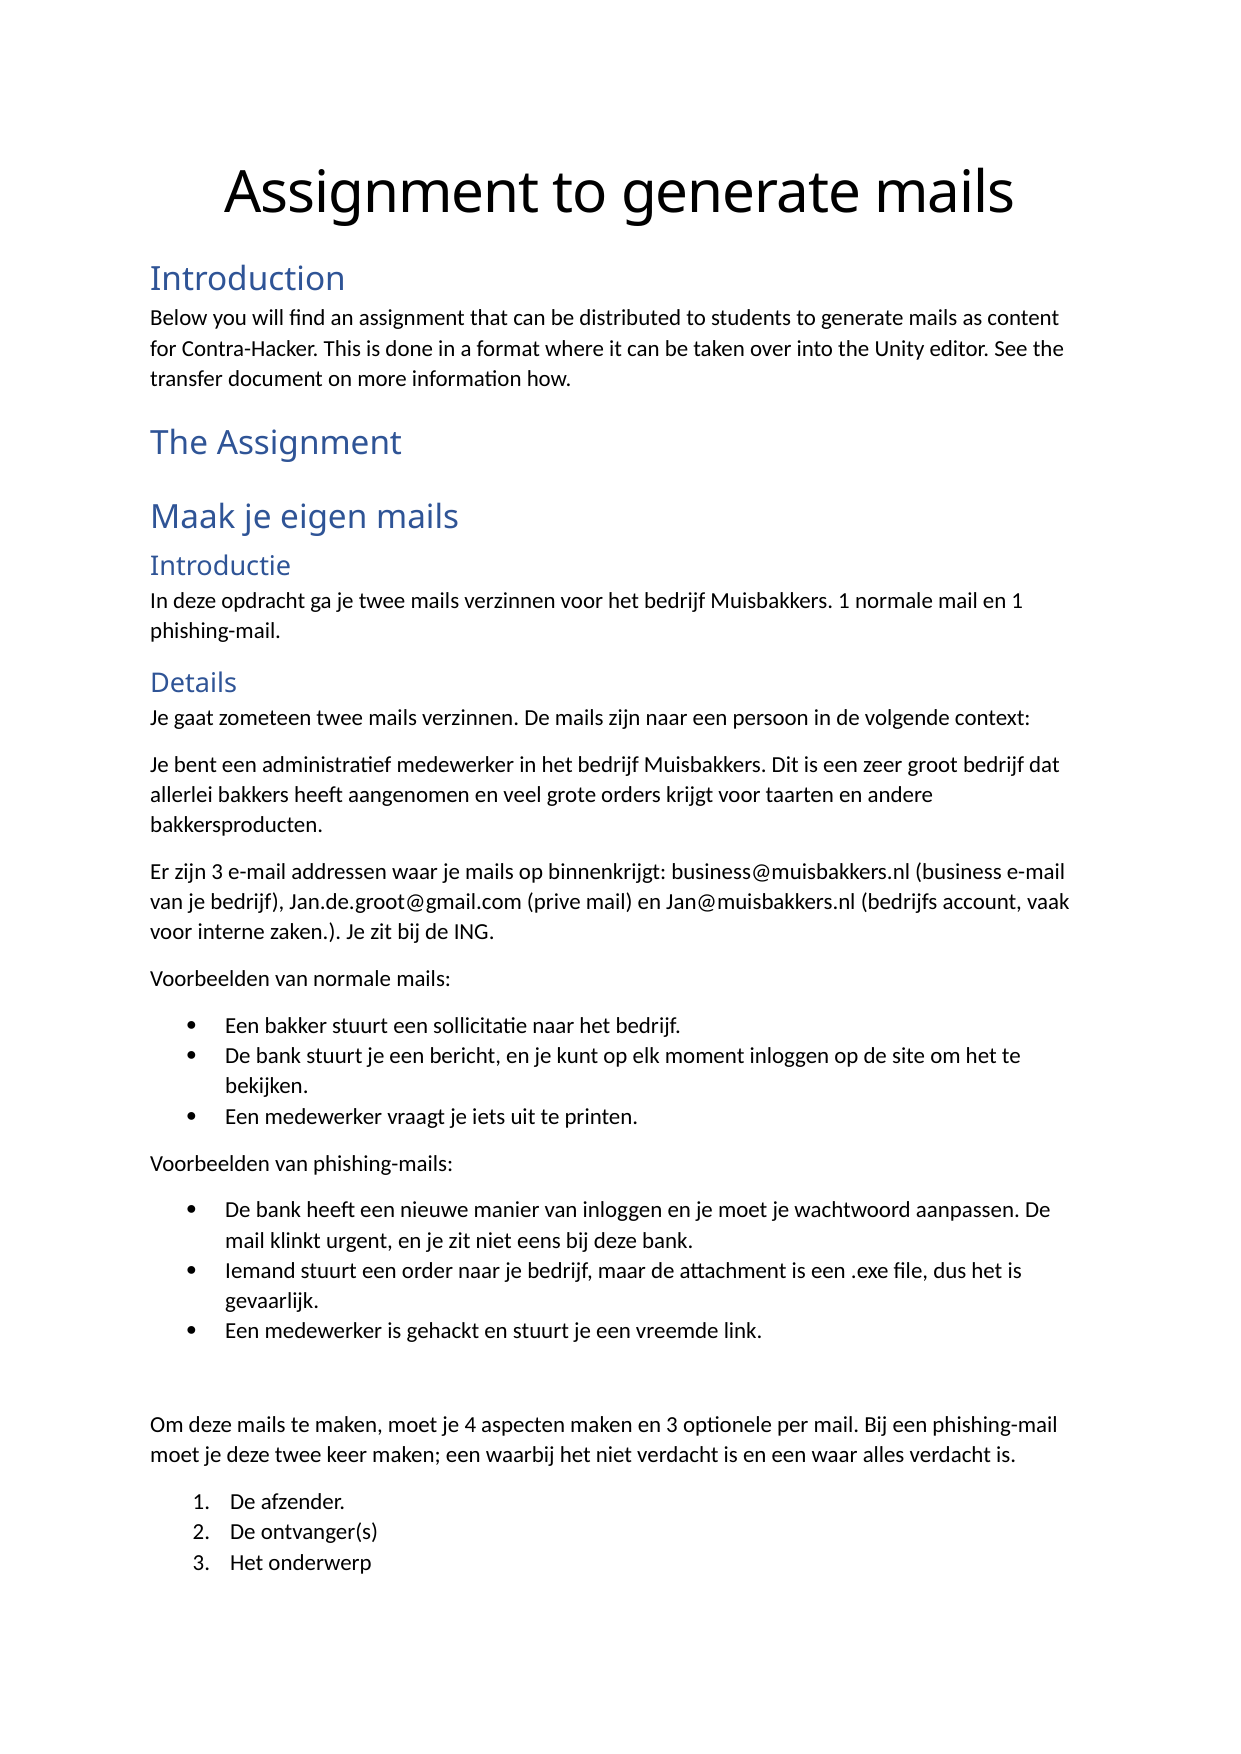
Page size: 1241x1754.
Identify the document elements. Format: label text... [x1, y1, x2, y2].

list De bank stuurt je een bericht, en je kunt op elk moment inloggen op de site om het te bekijken. [187, 1041, 1090, 1099]
list De ontvanger(s) [192, 1517, 1090, 1545]
subtitle The Assignment [150, 419, 1090, 464]
list Iemand stuurt een order naar je bedrijf, maar de attachment is een .exe file, dus het is gevaarlijk. [187, 1256, 1090, 1314]
text Voorbeelden van phishing-mails: [150, 1149, 1090, 1177]
text Je gaat zometeen twee mails verzinnen. De mails zijn naar een persoon in de volgende context: [150, 703, 1090, 731]
list Een medewerker vraagt je iets uit te printen. [187, 1102, 1090, 1130]
text In deze opdracht ga je twee mails verzinnen voor het bedrijf Muisbakkers. 1 normale mail en 1 phishing-mail. [150, 586, 1090, 644]
list Een medewerker is gehackt en stuurt je een vreemde link. [187, 1316, 1090, 1344]
list Een bakker stuurt een sollicitatie naar het bedrijf. [187, 1011, 1090, 1039]
text Je bent een administratief medewerker in het bedrijf Muisbakkers. Dit is een zeer groot bedrijf dat allerlei bakkers heeft aangenomen en veel grote orders krijgt voor taarten en andere bakkersproducten. [150, 750, 1090, 838]
text Om deze mails te maken, moet je 4 aspecten maken en 3 optionele per mail. Bij een phishing-mail moet je deze twee keer maken; een waarbij het niet verdacht is en een waar alles verdacht is. [150, 1410, 1090, 1468]
subtitle Introduction [150, 254, 1090, 300]
list Het onderwerp [192, 1548, 1090, 1576]
subtitle Maak je eigen mails [150, 493, 1090, 538]
title Assignment to generate mails [150, 150, 1090, 229]
subtitle Introductie [150, 546, 1090, 583]
text Voorbeelden van normale mails: [150, 964, 1090, 992]
list De afzender. [192, 1487, 1090, 1515]
subtitle Details [150, 663, 1090, 700]
text Er zijn 3 e-mail addressen waar je mails op binnenkrijgt: business@muisbakkers.nl (business e-mail van je bedrijf), Jan.de.groot@gmail.com (prive mail) en Jan@muisbakkers.nl (bedrijfs account, vaak voor interne zaken.). Je zit bij de ING. [150, 857, 1090, 945]
list De bank heeft een nieuwe manier van inloggen en je moet je wachtwoord aanpassen. De mail klinkt urgent, en je zit niet eens bij deze bank. [187, 1196, 1090, 1254]
text Below you will find an assignment that can be distributed to students to generate mails as content for Contra-Hacker. This is done in a format where it can be taken over into the Unity editor. See the transfer document on more information how. [150, 303, 1090, 392]
